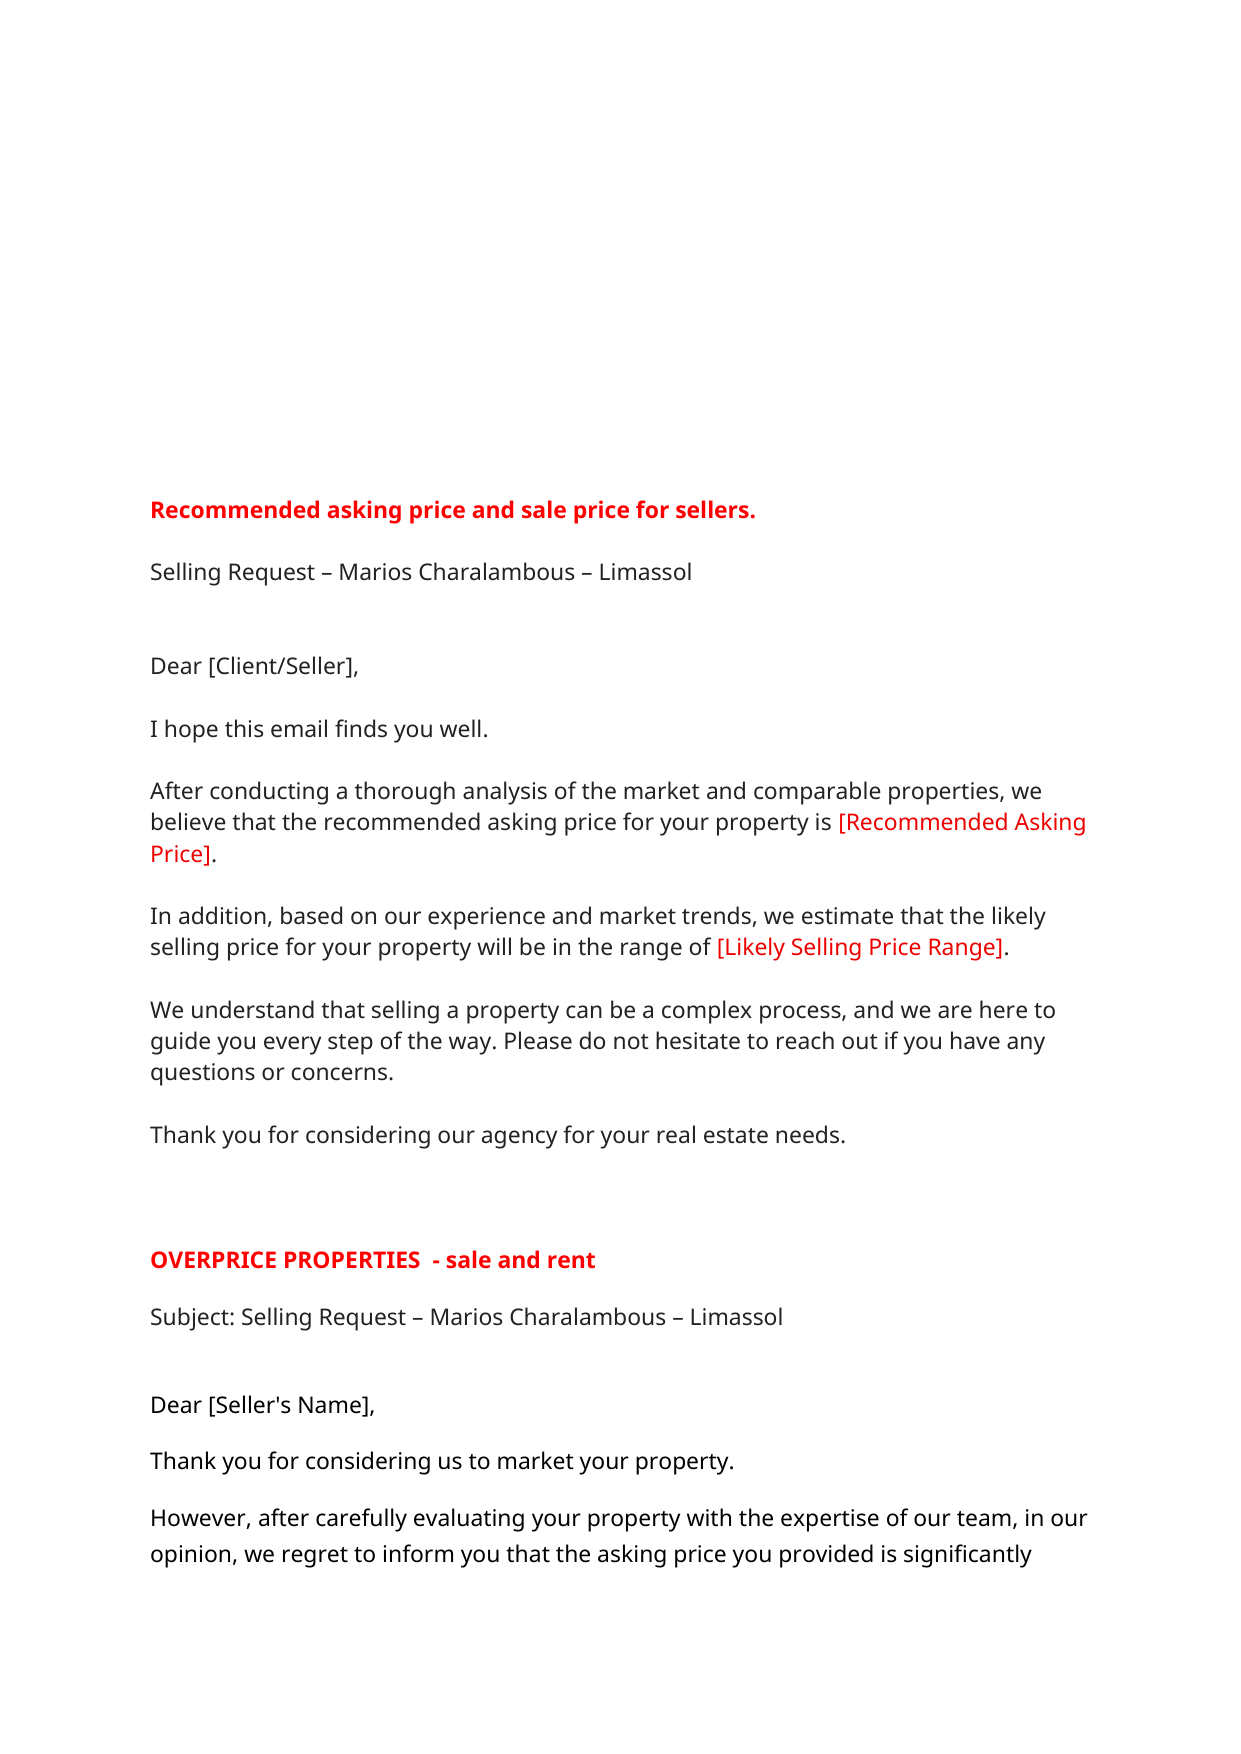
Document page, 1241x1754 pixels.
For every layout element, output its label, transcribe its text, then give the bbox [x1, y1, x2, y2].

text After conducting a thorough analysis of the market and comparable properties, we believe that the recommended asking price for your property is [Recommended Asking Price]. [150, 775, 1090, 869]
text OVERPRICE PROPERTIES - sale and rent [150, 1244, 1090, 1275]
text Recommended asking price and sale price for sellers. [150, 494, 1090, 525]
text Dear [Client/Seller], [150, 650, 1090, 681]
text Selling Request – Marios Charalambous – Limassol [150, 556, 1090, 587]
text I hope this email finds you well. [150, 712, 1090, 744]
text Thank you for considering our agency for your real estate needs. [150, 1119, 1090, 1150]
text In addition, based on our experience and market trends, we estimate that the likely selling price for your property will be in the range of [Likely Selling Price Range]. [150, 900, 1090, 962]
text Thank you for considering us to market your property. [150, 1445, 1090, 1477]
text We understand that selling a property can be a complex process, and we are here to guide you every step of the way. Please do not hesitate to reach out if you have any questions or concerns. [150, 994, 1090, 1087]
text Dear [Seller's Name], [150, 1388, 1090, 1420]
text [150, 1502, 1090, 1569]
text Subject: Selling Request – Marios Charalambous – Limassol [150, 1301, 1090, 1332]
